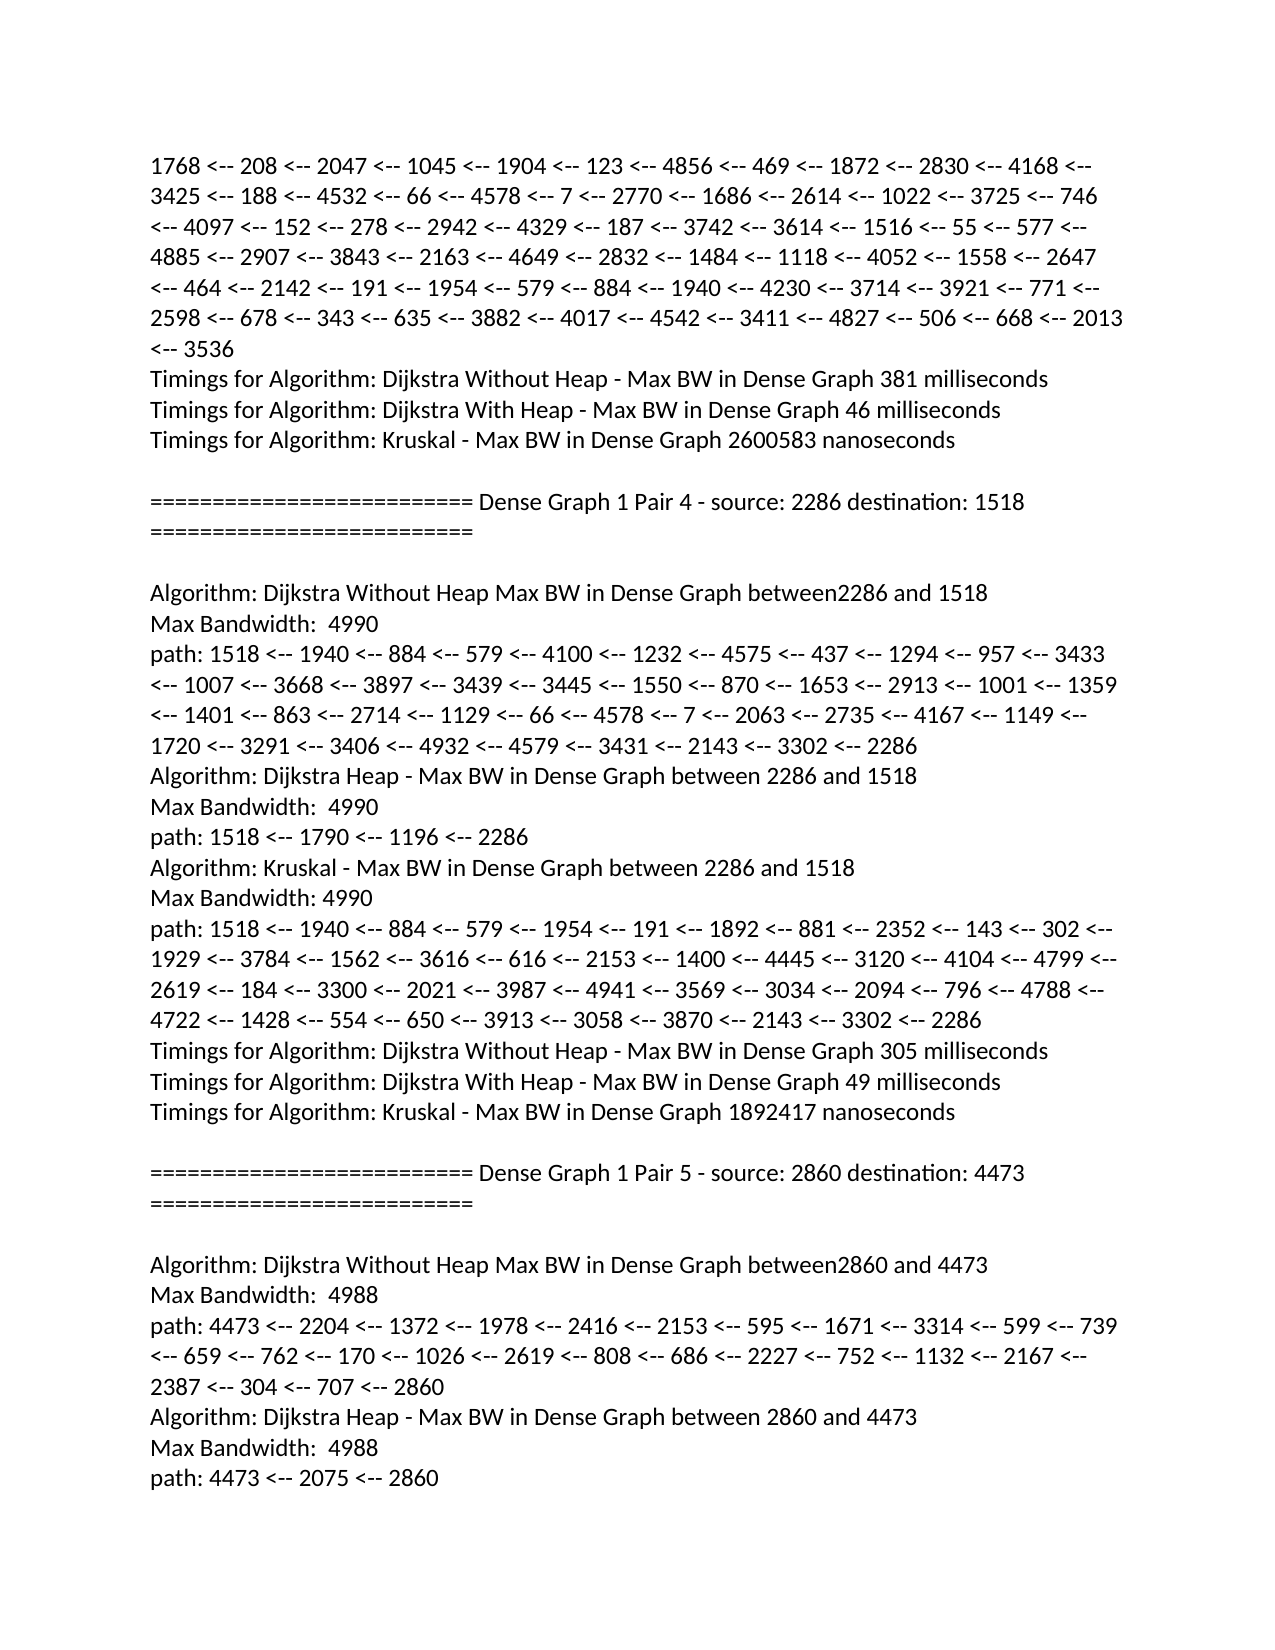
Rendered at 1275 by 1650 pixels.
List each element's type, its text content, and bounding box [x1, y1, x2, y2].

text ========================== Dense Graph 1 Pair 5 - source: 2860 destination: 4473 ========================== [150, 1157, 1125, 1218]
text Max Bandwidth: 4990 [150, 791, 1125, 821]
text Algorithm: Kruskal - Max BW in Dense Graph between 2286 and 1518 [150, 852, 1125, 882]
text Algorithm: Dijkstra Heap - Max BW in Dense Graph between 2860 and 4473 [150, 1401, 1125, 1432]
text Timings for Algorithm: Dijkstra Without Heap - Max BW in Dense Graph 305 milliseconds [150, 1035, 1125, 1066]
text Timings for Algorithm: Dijkstra Without Heap - Max BW in Dense Graph 381 milliseconds [150, 364, 1125, 394]
text path: 4473 <-- 2075 <-- 2860 [150, 1462, 1125, 1493]
text Timings for Algorithm: Dijkstra With Heap - Max BW in Dense Graph 46 milliseconds [150, 394, 1125, 425]
text Max Bandwidth: 4990 [150, 608, 1125, 638]
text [150, 150, 1125, 364]
text Timings for Algorithm: Dijkstra With Heap - Max BW in Dense Graph 49 milliseconds [150, 1066, 1125, 1096]
text Algorithm: Dijkstra Without Heap Max BW in Dense Graph between2286 and 1518 [150, 577, 1125, 608]
text Timings for Algorithm: Kruskal - Max BW in Dense Graph 1892417 nanoseconds [150, 1096, 1125, 1127]
text Max Bandwidth: 4990 [150, 882, 1125, 913]
text Algorithm: Dijkstra Heap - Max BW in Dense Graph between 2286 and 1518 [150, 760, 1125, 791]
text ========================== Dense Graph 1 Pair 4 - source: 2286 destination: 1518 ========================== [150, 486, 1125, 547]
text path: 1518 <-- 1940 <-- 884 <-- 579 <-- 4100 <-- 1232 <-- 4575 <-- 437 <-- 1294 <-- 957 <-- 3433 <-- 1007 <-- 3668 <-- 3897 <-- 3439 <-- 3445 <-- 1550 <-- 870 <-- 1653 <-- 2913 <-- 1001 <-- 1359 <-- 1401 <-- 863 <-- 2714 <-- 1129 <-- 66 <-- 4578 <-- 7 <-- 2063 <-- 2735 <-- 4167 <-- 1149 <-- 1720 <-- 3291 <-- 3406 <-- 4932 <-- 4579 <-- 3431 <-- 2143 <-- 3302 <-- 2286 [150, 638, 1125, 760]
text Algorithm: Dijkstra Without Heap Max BW in Dense Graph between2860 and 4473 [150, 1249, 1125, 1279]
text Timings for Algorithm: Kruskal - Max BW in Dense Graph 2600583 nanoseconds [150, 425, 1125, 455]
text path: 4473 <-- 2204 <-- 1372 <-- 1978 <-- 2416 <-- 2153 <-- 595 <-- 1671 <-- 3314 <-- 599 <-- 739 <-- 659 <-- 762 <-- 170 <-- 1026 <-- 2619 <-- 808 <-- 686 <-- 2227 <-- 752 <-- 1132 <-- 2167 <-- 2387 <-- 304 <-- 707 <-- 2860 [150, 1310, 1125, 1401]
text Max Bandwidth: 4988 [150, 1432, 1125, 1462]
text path: 1518 <-- 1790 <-- 1196 <-- 2286 [150, 821, 1125, 852]
text Max Bandwidth: 4988 [150, 1279, 1125, 1310]
text path: 1518 <-- 1940 <-- 884 <-- 579 <-- 1954 <-- 191 <-- 1892 <-- 881 <-- 2352 <-- 143 <-- 302 <-- 1929 <-- 3784 <-- 1562 <-- 3616 <-- 616 <-- 2153 <-- 1400 <-- 4445 <-- 3120 <-- 4104 <-- 4799 <-- 2619 <-- 184 <-- 3300 <-- 2021 <-- 3987 <-- 4941 <-- 3569 <-- 3034 <-- 2094 <-- 796 <-- 4788 <-- 4722 <-- 1428 <-- 554 <-- 650 <-- 3913 <-- 3058 <-- 3870 <-- 2143 <-- 3302 <-- 2286 [150, 913, 1125, 1035]
